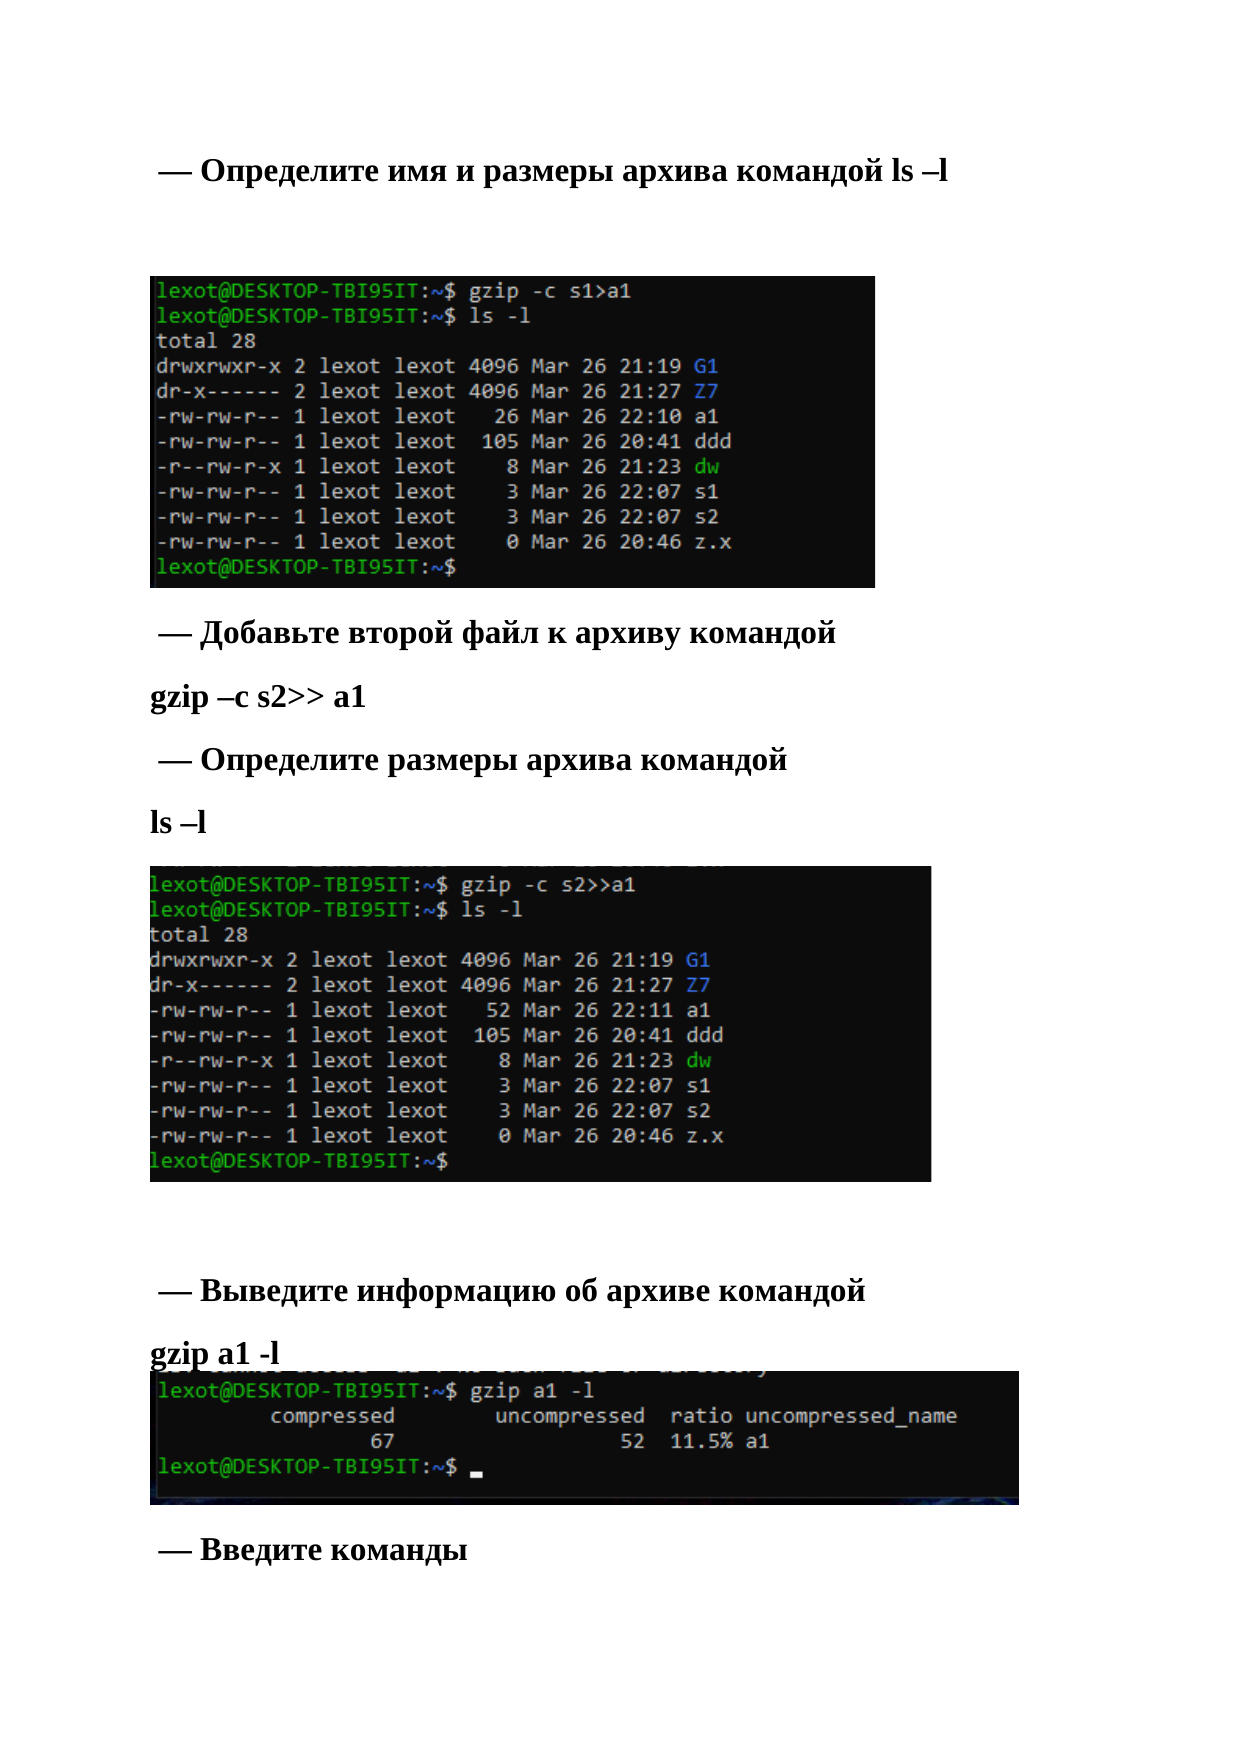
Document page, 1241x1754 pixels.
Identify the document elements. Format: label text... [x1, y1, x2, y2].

picture [150, 1371, 1019, 1505]
text ls –l [150, 803, 1090, 841]
text — Введите команды [150, 1529, 1090, 1568]
text gzip –с s2>> a1 [150, 676, 1090, 714]
text — Определите имя и размеры архива командой ls –l [150, 150, 1090, 188]
text — Определите размеры архива командой [150, 739, 1090, 778]
picture [150, 866, 932, 1182]
picture [150, 276, 876, 588]
text — Добавьте второй файл к архиву командой [150, 613, 1090, 651]
text — Выведите информацию об архиве командой [150, 1270, 1090, 1308]
